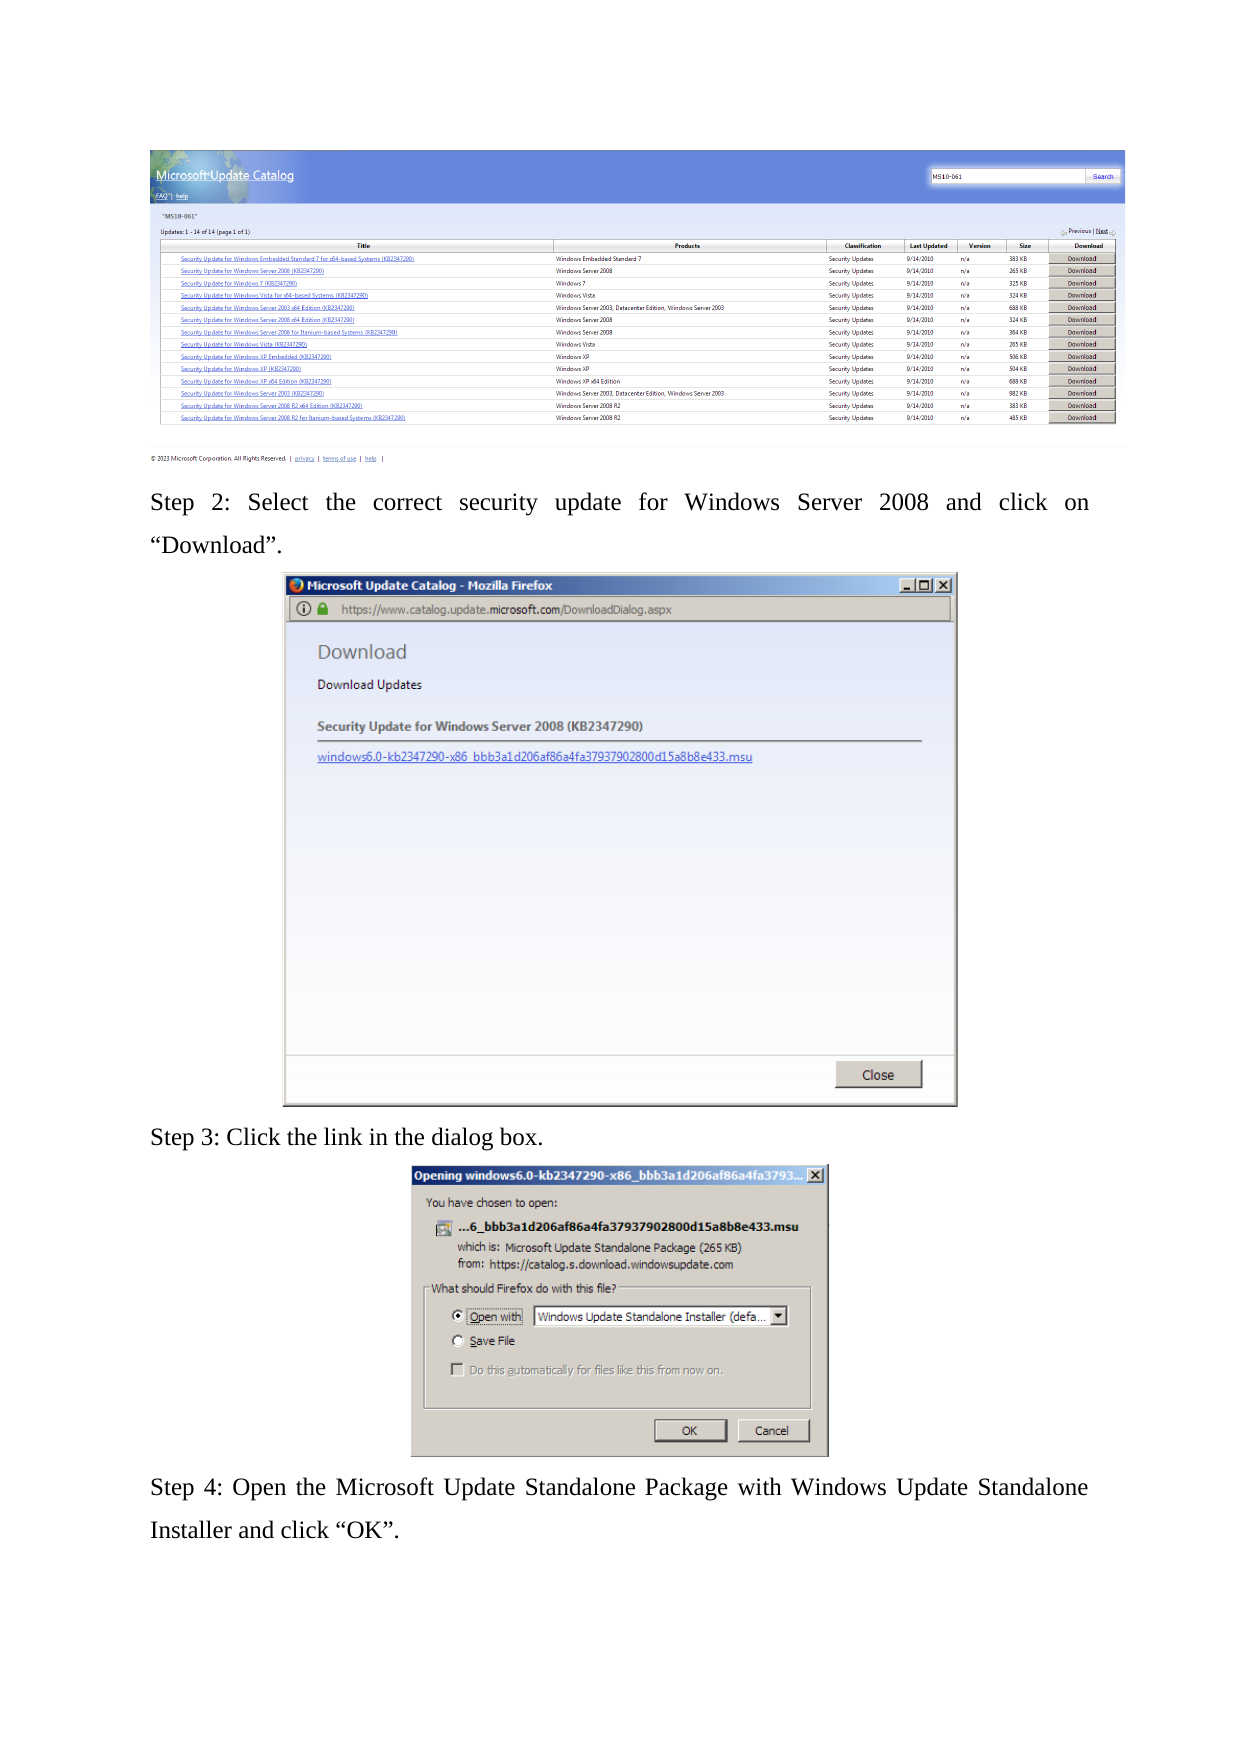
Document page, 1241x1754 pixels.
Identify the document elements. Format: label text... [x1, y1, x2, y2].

text Step 4: Open the Microsoft Update Standalone Package with Windows Update Standalone Installer and click “OK”. [150, 1472, 1090, 1543]
picture [150, 150, 1125, 472]
text Step 3: Click the link in the dialog box. [150, 1122, 1090, 1150]
picture [410, 1164, 830, 1457]
text Step 2: Select the correct security update for Windows Server 2008 and click on “Download”. [150, 487, 1090, 558]
picture [282, 572, 958, 1107]
